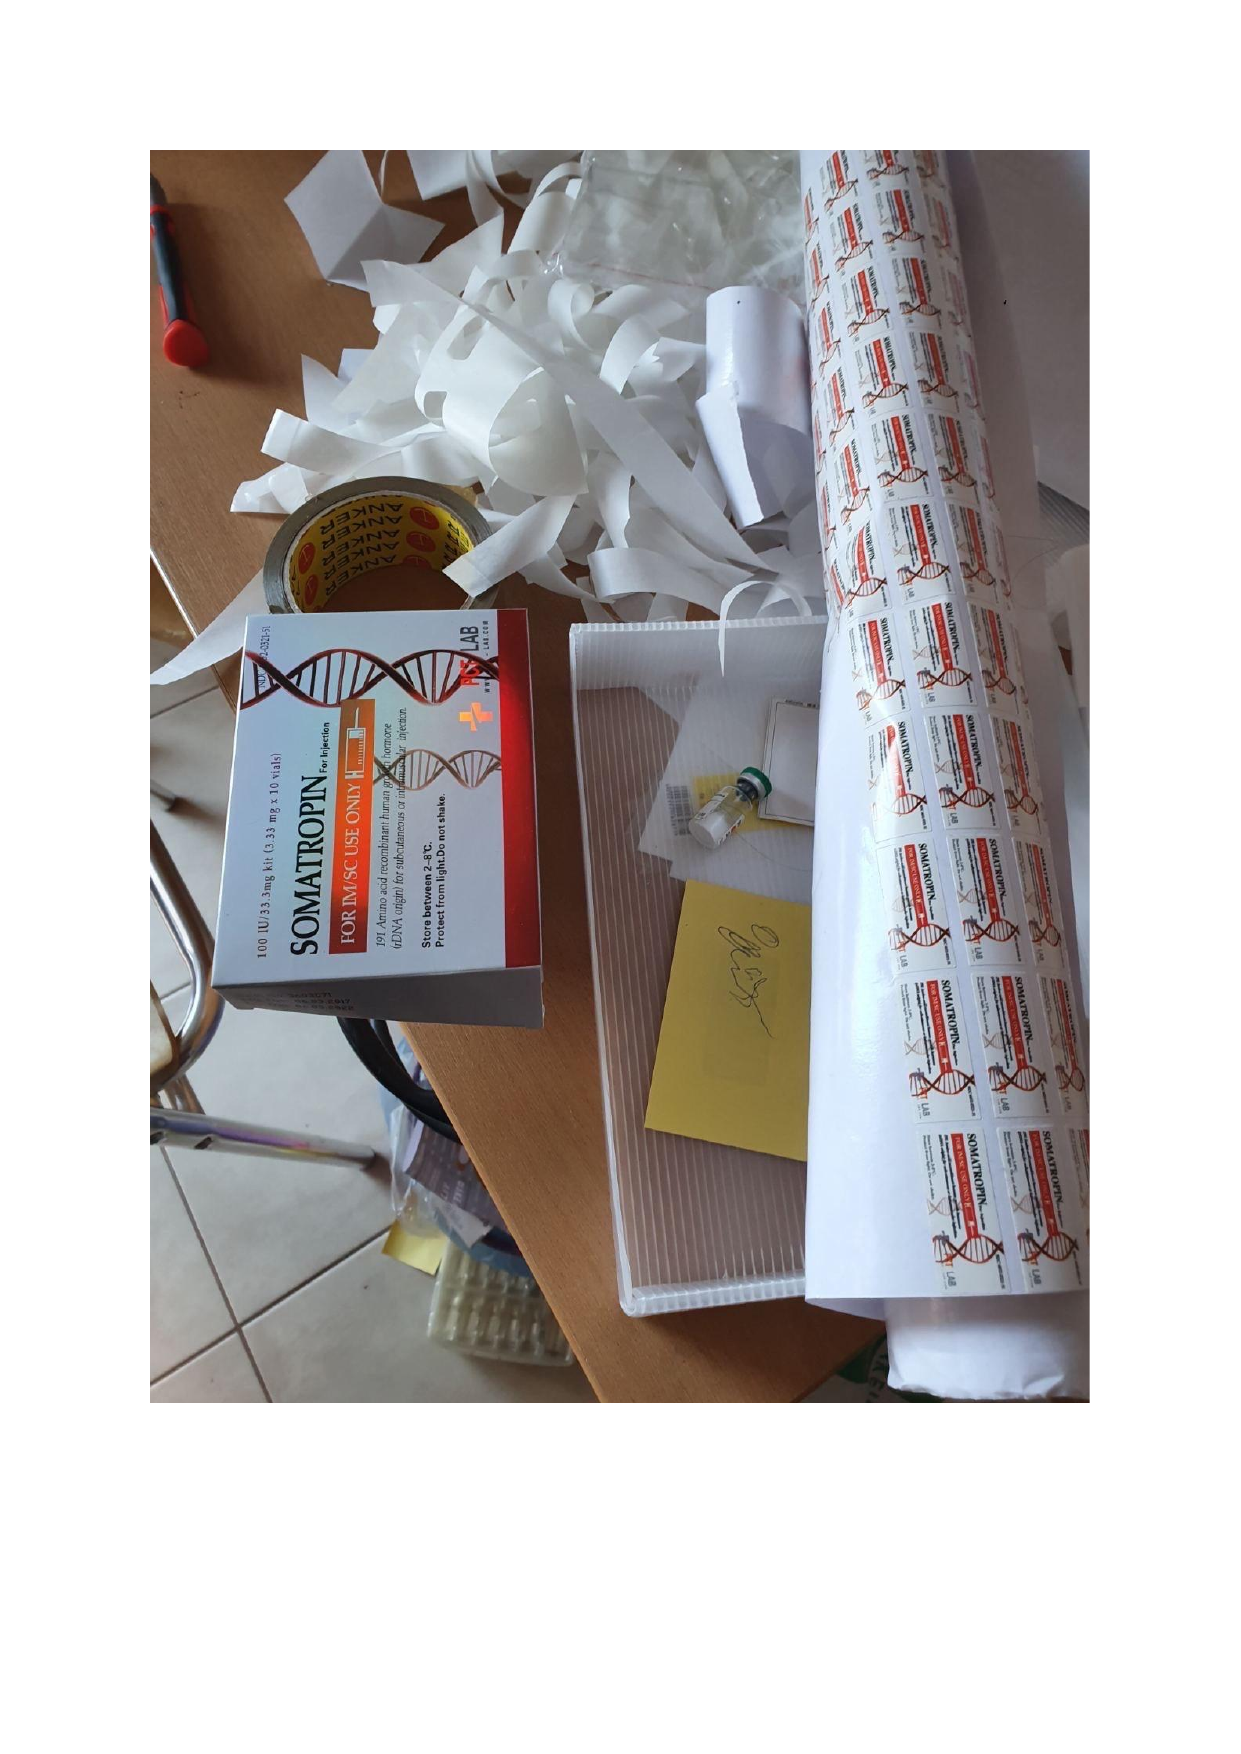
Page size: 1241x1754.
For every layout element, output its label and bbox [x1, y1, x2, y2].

picture [150, 150, 1090, 1403]
